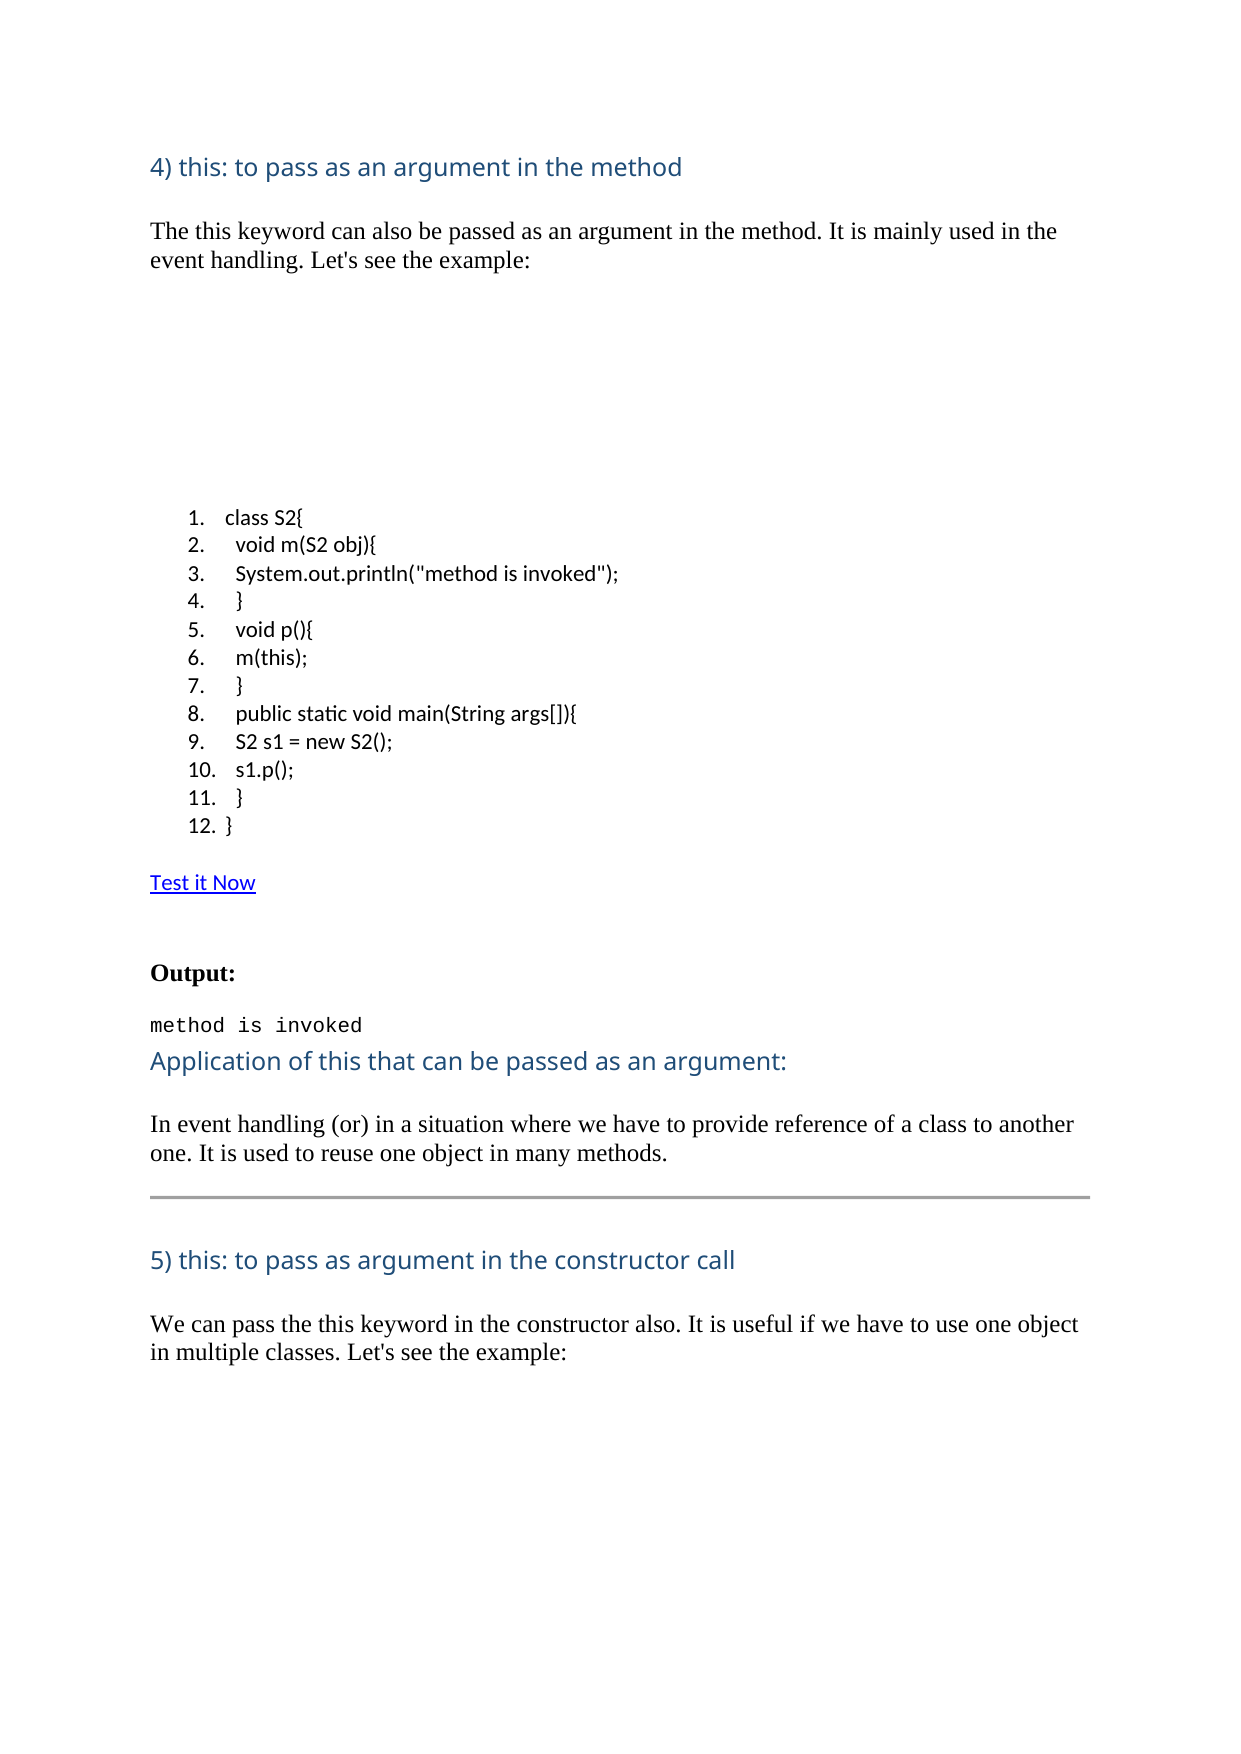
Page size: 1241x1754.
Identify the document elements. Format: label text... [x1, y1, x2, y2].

list public static void main(String args[]){ [187, 699, 1090, 727]
text method is invoked [150, 1016, 1090, 1039]
subtitle 4) this: to pass as an argument in the method [150, 150, 1090, 184]
subtitle Application of this that can be passed as an argument: [150, 1043, 1090, 1077]
list void m(S2 obj){ [187, 531, 1090, 559]
subtitle 5) this: to pass as argument in the constructor call [150, 1243, 1090, 1277]
list System.out.println("method is invoked"); [187, 559, 1090, 587]
text Output: [150, 958, 1090, 986]
text We can pass the this keyword in the constructor also. It is useful if we have to use one object in multiple classes. Let's see the example: [150, 1309, 1090, 1366]
text The this keyword can also be passed as an argument in the method. It is mainly used in the event handling. Let's see the example: [150, 216, 1090, 273]
list void p(){ [187, 615, 1090, 643]
list m(this); [187, 643, 1090, 671]
list } [187, 671, 1090, 699]
list } [187, 783, 1090, 811]
list s1.p(); [187, 755, 1090, 783]
list } [187, 587, 1090, 615]
list } [187, 811, 1090, 839]
text Test it Now [150, 868, 1090, 896]
list class S2{ [187, 503, 1090, 531]
text In event handling (or) in a situation where we have to provide reference of a class to another one. It is used to reuse one object in many methods. [150, 1109, 1090, 1167]
list S2 s1 = new S2(); [187, 727, 1090, 755]
